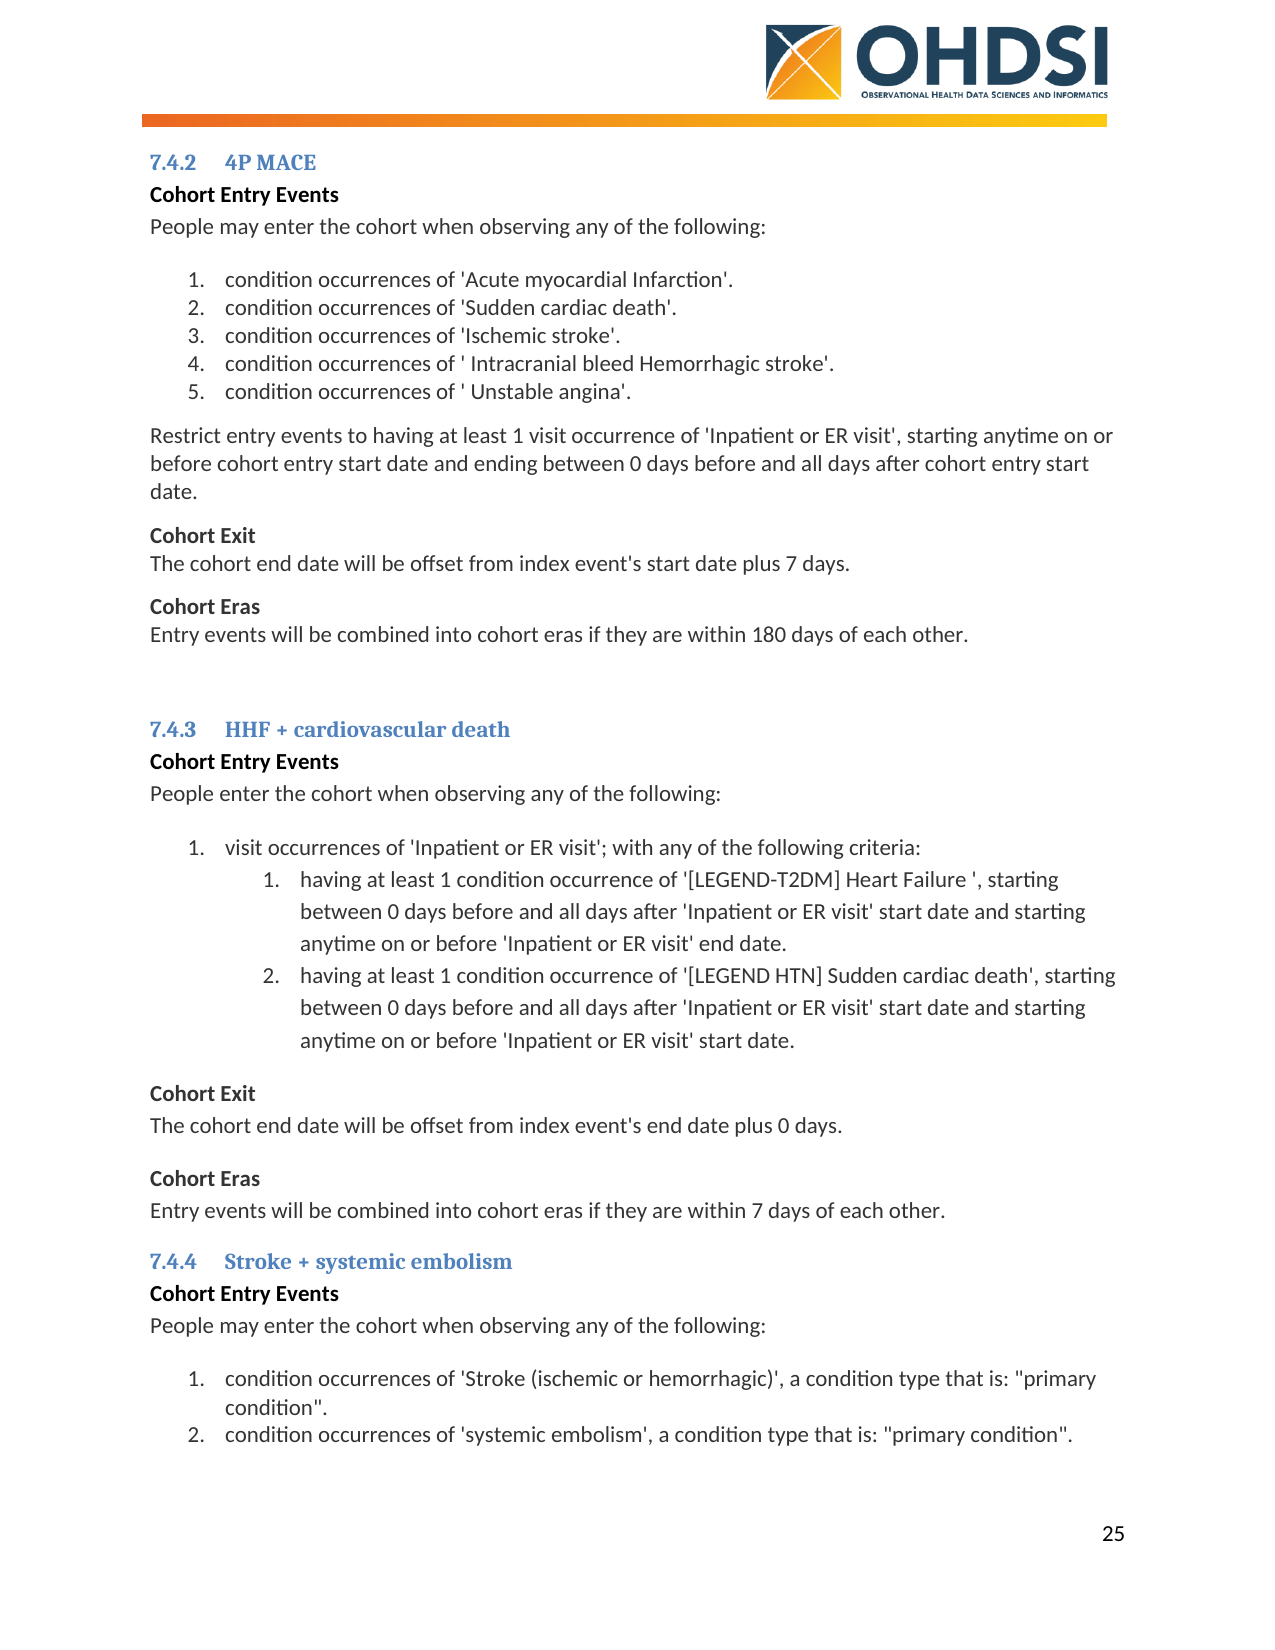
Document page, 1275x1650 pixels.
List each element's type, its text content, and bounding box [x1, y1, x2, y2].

list visit occurrences of 'Inpatient or ER visit'; with any of the following criteria: [187, 833, 1125, 861]
subtitle HHF + cardiovascular death [150, 717, 1125, 743]
list condition occurrences of ' Intracranial bleed Hemorrhagic stroke'. [187, 349, 1125, 377]
text Cohort Entry Events People may enter the cohort when observing any of the following: [150, 1279, 1125, 1339]
text Cohort Entry Events People may enter the cohort when observing any of the following: [150, 180, 1125, 240]
picture [748, 11, 1125, 114]
list condition occurrences of 'systemic embolism', a condition type that is: "primary condition". [187, 1421, 1125, 1449]
list having at least 1 condition occurrence of '[LEGEND HTN] Sudden cardiac death', starting between 0 days before and all days after 'Inpatient or ER visit' start date and starting anytime on or before 'Inpatient or ER visit' start date. [262, 961, 1125, 1054]
list condition occurrences of 'Ischemic stroke'. [187, 321, 1125, 349]
list having at least 1 condition occurrence of '[LEGEND-T2DM] Heart Failure ', starting between 0 days before and all days after 'Inpatient or ER visit' start date and starting anytime on or before 'Inpatient or ER visit' end date. [262, 865, 1125, 957]
text Cohort Eras Entry events will be combined into cohort eras if they are within 180 days of each other. [150, 592, 1125, 648]
text Cohort Eras Entry events will be combined into cohort eras if they are within 7 days of each other. [150, 1164, 1125, 1224]
subtitle Stroke + systemic embolism [150, 1249, 1125, 1276]
list condition occurrences of 'Sudden cardiac death'. [187, 293, 1125, 321]
list condition occurrences of 'Acute myocardial Infarction'. [187, 265, 1125, 293]
list condition occurrences of ' Unstable angina'. [187, 377, 1125, 406]
text Cohort Exit The cohort end date will be offset from index event's end date plus 0 days. [150, 1079, 1125, 1139]
text Cohort Exit The cohort end date will be offset from index event's start date plus 7 days. [150, 521, 1125, 577]
subtitle 4P MACE [150, 150, 1125, 176]
text Cohort Entry Events People enter the cohort when observing any of the following: [150, 747, 1125, 808]
list condition occurrences of 'Stroke (ischemic or hemorrhagic)', a condition type that is: "primary condition". [187, 1364, 1125, 1421]
